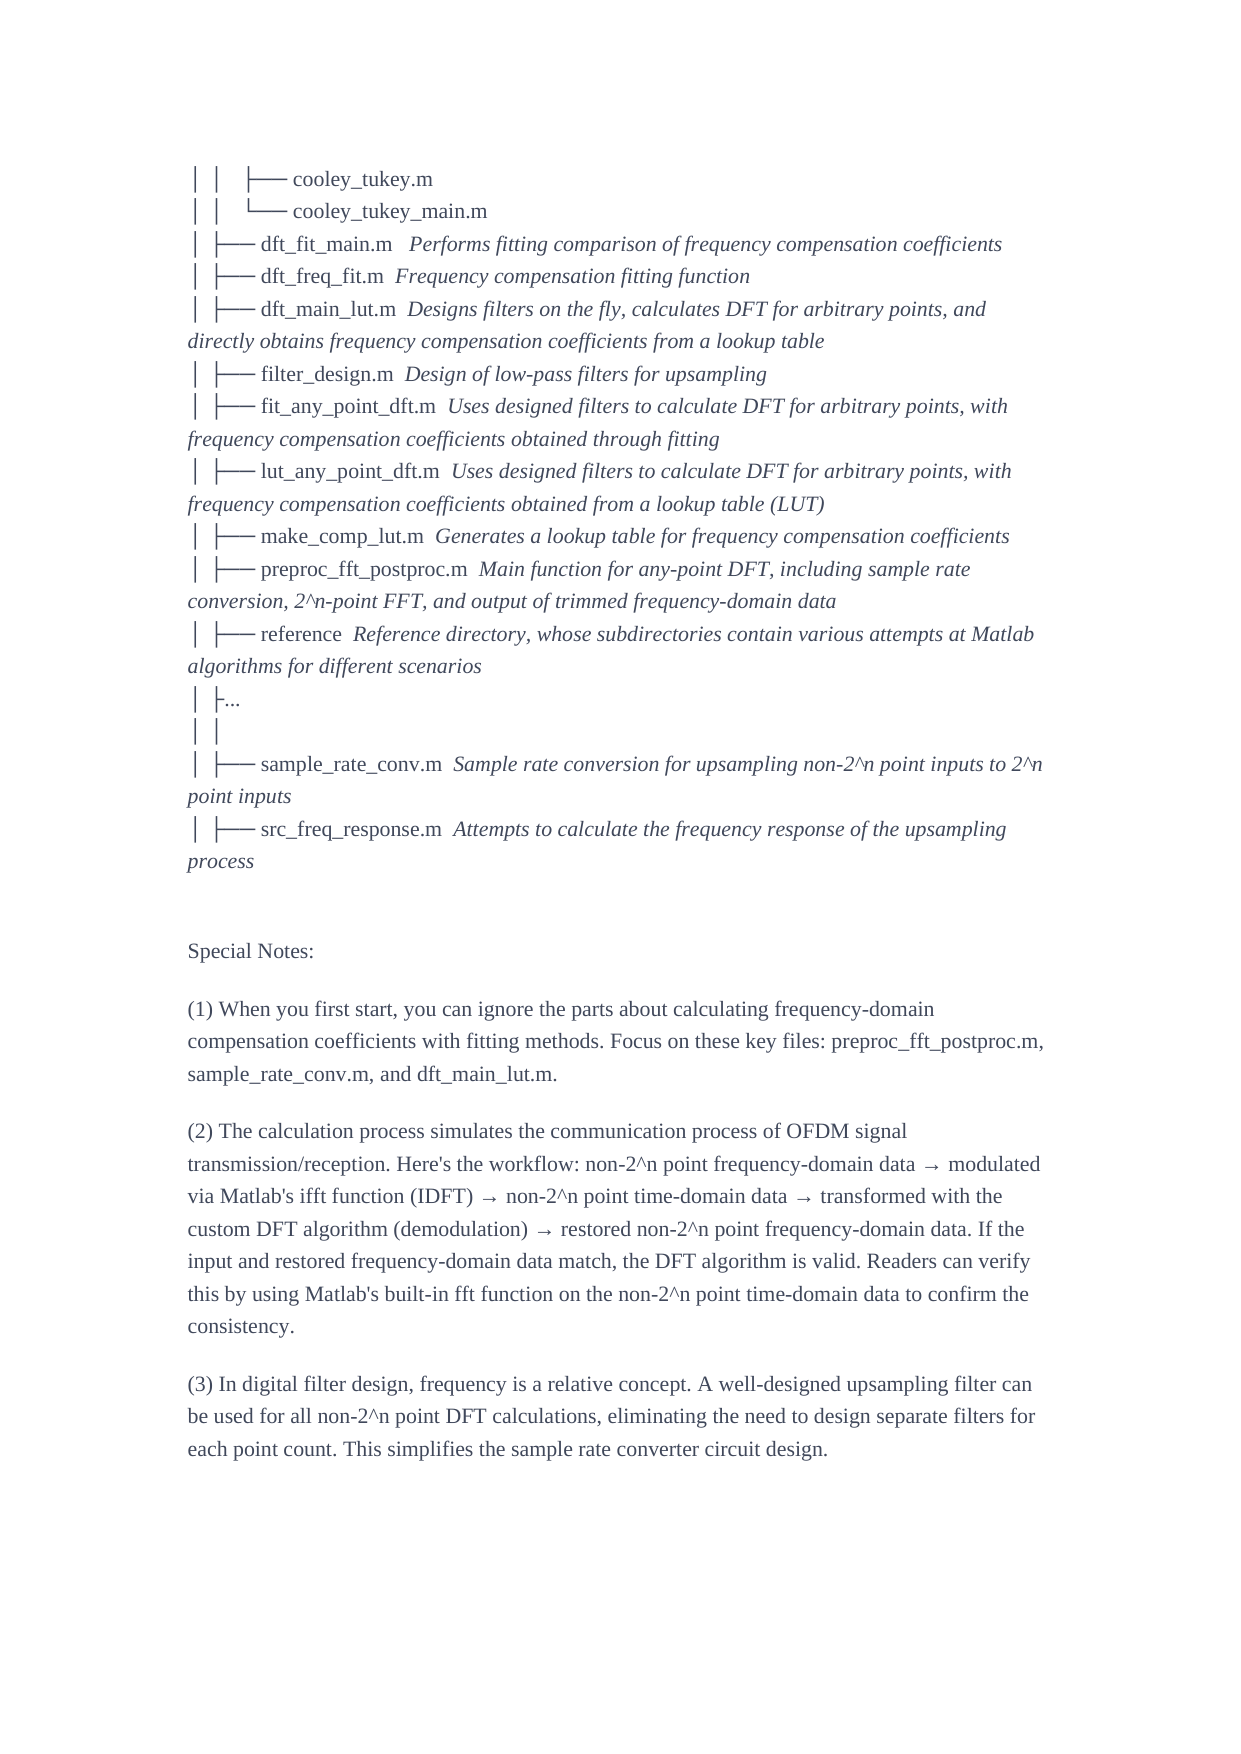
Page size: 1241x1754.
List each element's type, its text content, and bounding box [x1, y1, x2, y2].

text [187, 162, 1053, 909]
text (3) In digital filter design, frequency is a relative concept. A well-designed upsampling filter can be used for all non-2^n point DFT calculations, eliminating the need to design separate filters for each point count. This simplifies the sample rate converter circuit design. [187, 1367, 1053, 1464]
text (1) When you first start, you can ignore the parts about calculating frequency-domain compensation coefficients with fitting methods. Focus on these key files: preproc_fft_postproc.m, sample_rate_conv.m, and dft_main_lut.m. [187, 992, 1053, 1089]
text (2) The calculation process simulates the communication process of OFDM signal transmission/reception. Here's the workflow: non-2^n point frequency-domain data → modulated via Matlab's ifft function (IDFT) → non-2^n point time-domain data → transformed with the custom DFT algorithm (demodulation) → restored non-2^n point frequency-domain data. If the input and restored frequency-domain data match, the DFT algorithm is valid. Readers can verify this by using Matlab's built-in fft function on the non-2^n point time-domain data to confirm the consistency. [187, 1114, 1053, 1342]
text Special Notes: [187, 934, 1053, 967]
